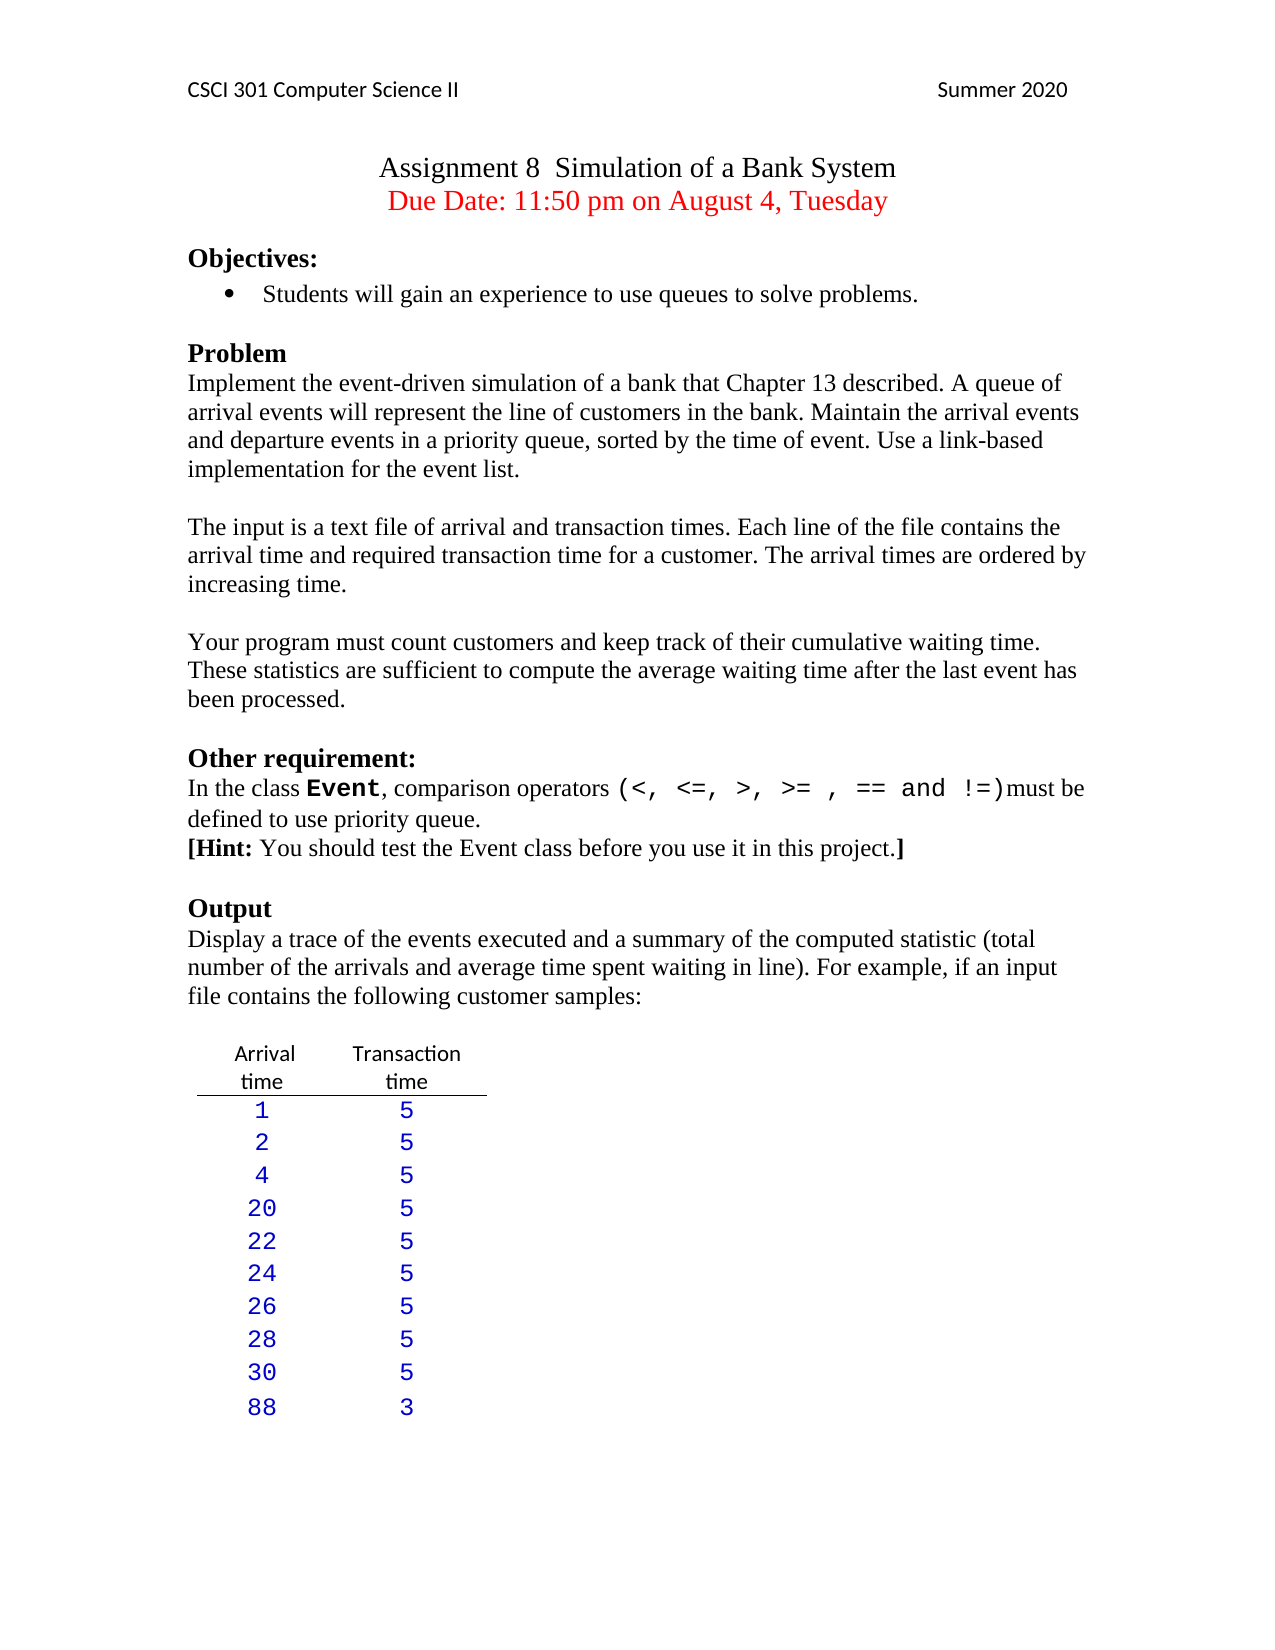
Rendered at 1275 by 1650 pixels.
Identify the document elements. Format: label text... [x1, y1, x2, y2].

table_cell 2 [197, 1128, 326, 1160]
table_cell 5 [326, 1259, 487, 1292]
list Students will gain an experience to use queues to solve problems. [225, 279, 1087, 308]
table_cell 4 [197, 1160, 326, 1193]
table_cell 24 [197, 1259, 326, 1292]
table_header Arrival time [197, 1039, 326, 1095]
text Your program must count customers and keep track of their cumulative waiting time. These statistics are sufficient to compute the average waiting time after the last event has been processed. [187, 627, 1087, 713]
text Assignment 8 Simulation of a Bank System [187, 150, 1087, 183]
text Due Date: 11:50 pm on August 4, Tuesday [187, 183, 1087, 217]
subtitle Objectives: [187, 242, 1087, 273]
table_cell 5 [326, 1193, 487, 1226]
table_cell 5 [326, 1096, 487, 1128]
table_cell 5 [326, 1325, 487, 1357]
table_cell 5 [326, 1128, 487, 1160]
table_cell 5 [326, 1160, 487, 1193]
table_cell 5 [326, 1357, 487, 1390]
text In the class Event, comparison operators (<, <=, >, >= , == and !=)must be defined to use priority queue. [187, 773, 1087, 833]
table_cell 5 [326, 1226, 487, 1259]
table_cell 28 [197, 1325, 326, 1357]
table_cell 30 [197, 1357, 326, 1390]
text The input is a text file of arrival and transaction times. Each line of the file contains the arrival time and required transaction time for a customer. The arrival times are ordered by increasing time. [187, 512, 1087, 598]
text Problem [187, 337, 1087, 368]
text Output [187, 893, 1087, 924]
table_header Transaction time [326, 1039, 487, 1095]
table_cell 1 [197, 1096, 326, 1128]
text Other requirement: [187, 742, 1087, 773]
text Implement the event-driven simulation of a bank that Chapter 13 described. A queue of arrival events will represent the line of customers in the bank. Maintain the arrival events and departure events in a priority queue, sorted by the time of event. Use a link-based implementation for the event list. [187, 368, 1087, 483]
table_cell 20 [197, 1193, 326, 1226]
table_cell 22 [197, 1226, 326, 1259]
table_cell 3 [326, 1390, 487, 1423]
table_cell 88 [197, 1390, 326, 1423]
text [Hint: You should test the Event class before you use it in this project.] [187, 833, 1087, 861]
text Display a trace of the events executed and a summary of the computed statistic (total number of the arrivals and average time spent waiting in line). For example, if an input file contains the following customer samples: [187, 924, 1087, 1010]
table_cell 5 [326, 1292, 487, 1324]
table_cell 26 [197, 1292, 326, 1324]
